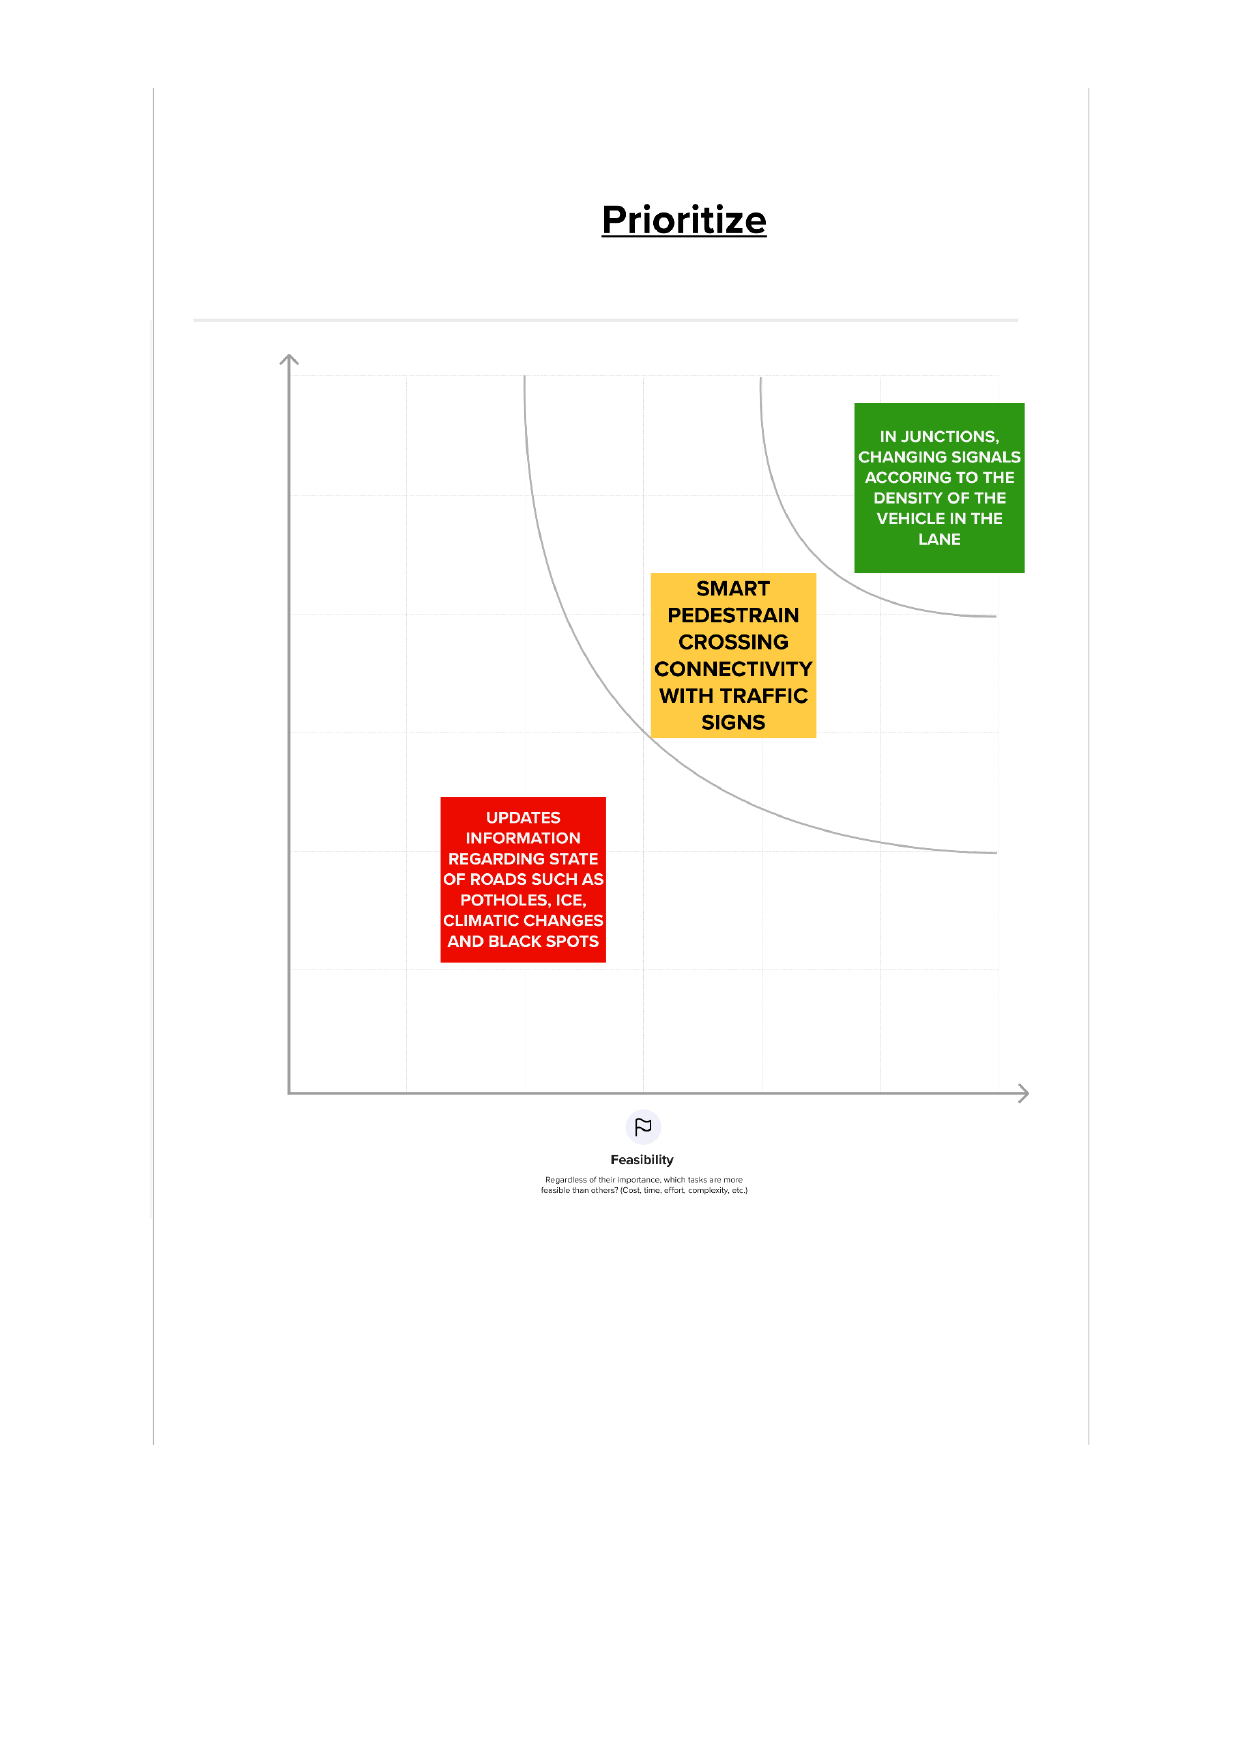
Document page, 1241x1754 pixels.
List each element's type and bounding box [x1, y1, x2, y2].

picture [150, 88, 1091, 1445]
